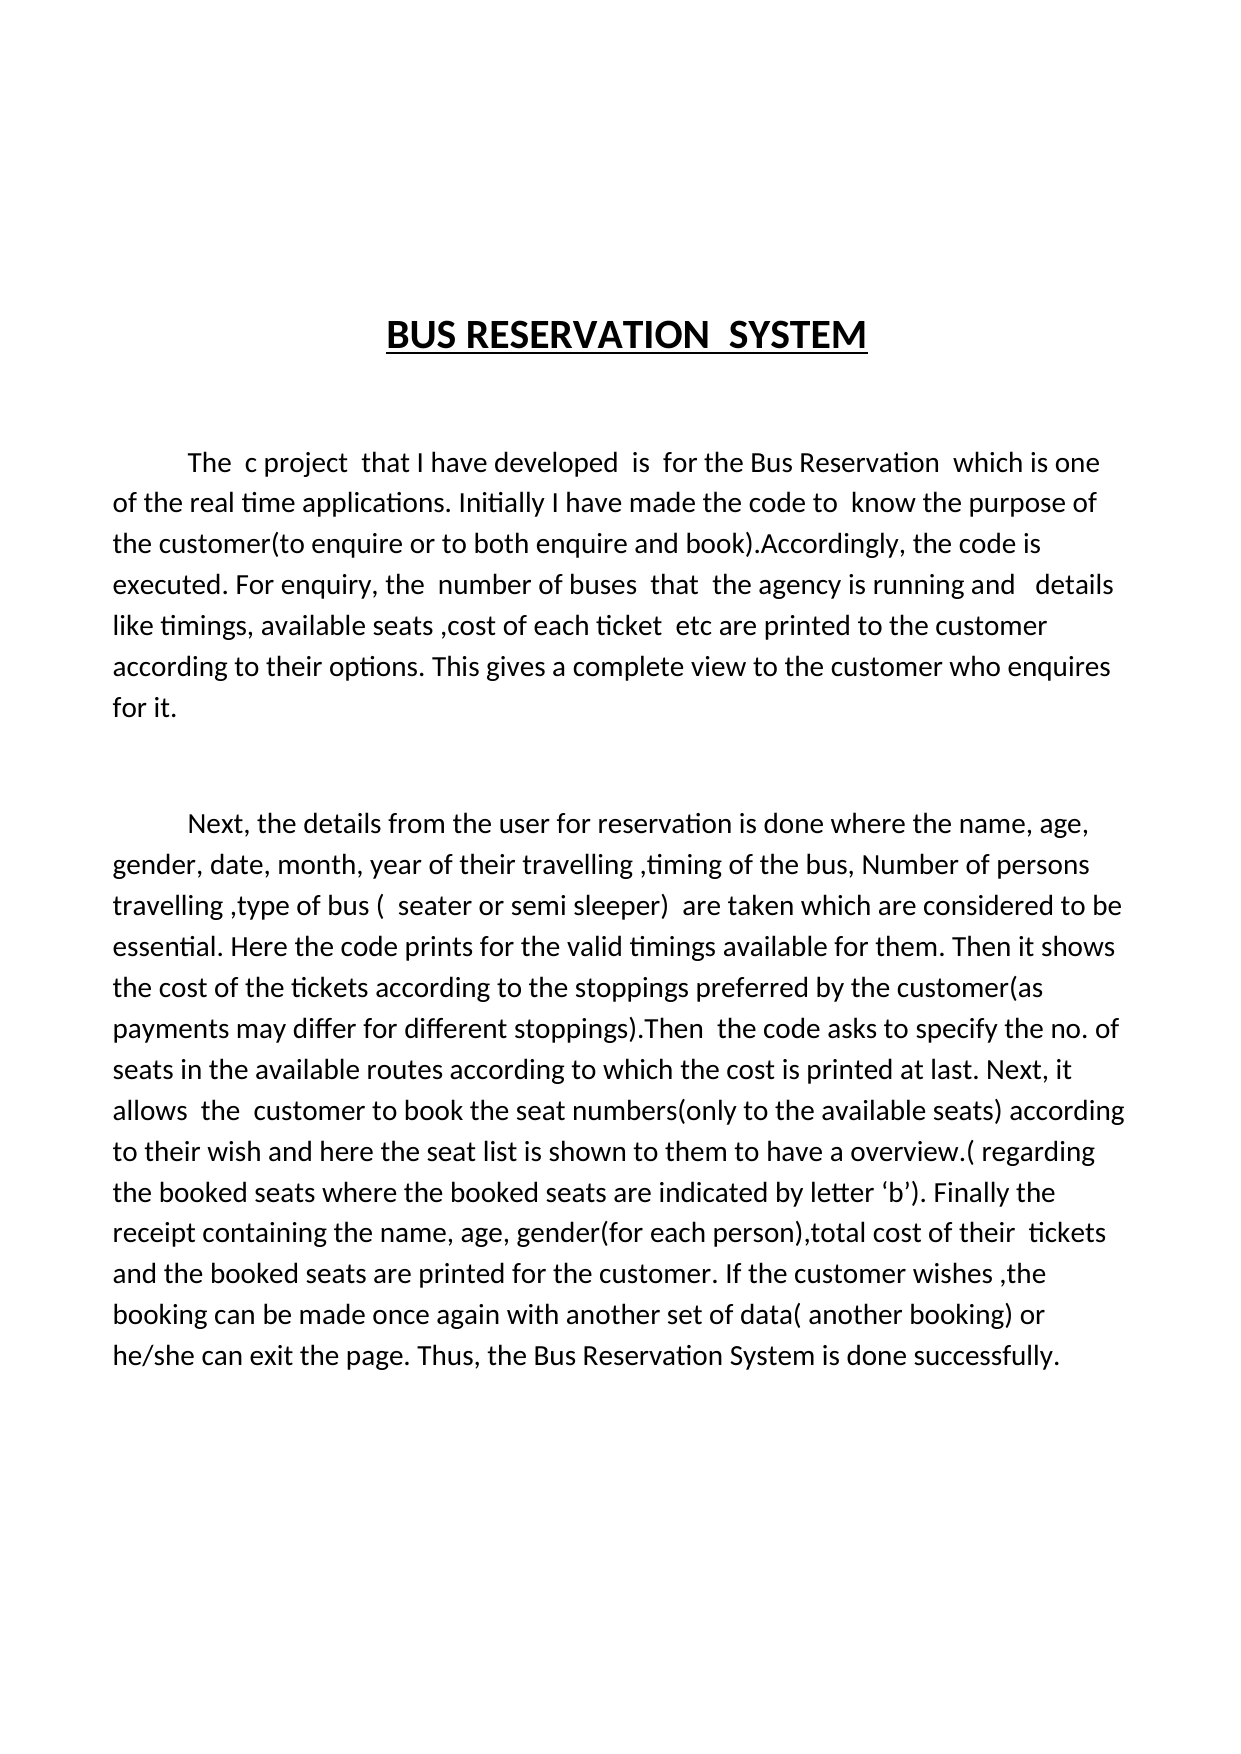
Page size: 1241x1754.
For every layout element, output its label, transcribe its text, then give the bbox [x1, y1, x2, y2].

text The c project that I have developed is for the Bus Reservation which is one of the real time applications. Initially I have made the code to know the purpose of the customer(to enquire or to both enquire and book).Accordingly, the code is executed. For enquiry, the number of buses that the agency is running and details like timings, available seats ,cost of each ticket etc are printed to the customer according to their options. This gives a complete view to the customer who enquires for it. [112, 444, 1128, 725]
text BUS RESERVATION SYSTEM [112, 308, 1128, 359]
text Next, the details from the user for reservation is done where the name, age, gender, date, month, year of their travelling ,timing of the bus, Number of persons travelling ,type of bus ( seater or semi sleeper) are taken which are considered to be essential. Here the code prints for the valid timings available for them. Then it shows the cost of the tickets according to the stoppings preferred by the customer(as payments may differ for different stoppings).Then the code asks to specify the no. of seats in the available routes according to which the cost is printed at last. Next, it allows the customer to book the seat numbers(only to the available seats) according to their wish and here the seat list is shown to them to have a overview.( regarding the booked seats where the booked seats are indicated by letter ‘b’). Finally the receipt containing the name, age, gender(for each person),total cost of their tickets and the booked seats are printed for the customer. If the customer wishes ,the booking can be made once again with another set of data( another booking) or he/she can exit the page. Thus, the Bus Reservation System is done successfully. [112, 805, 1128, 1373]
